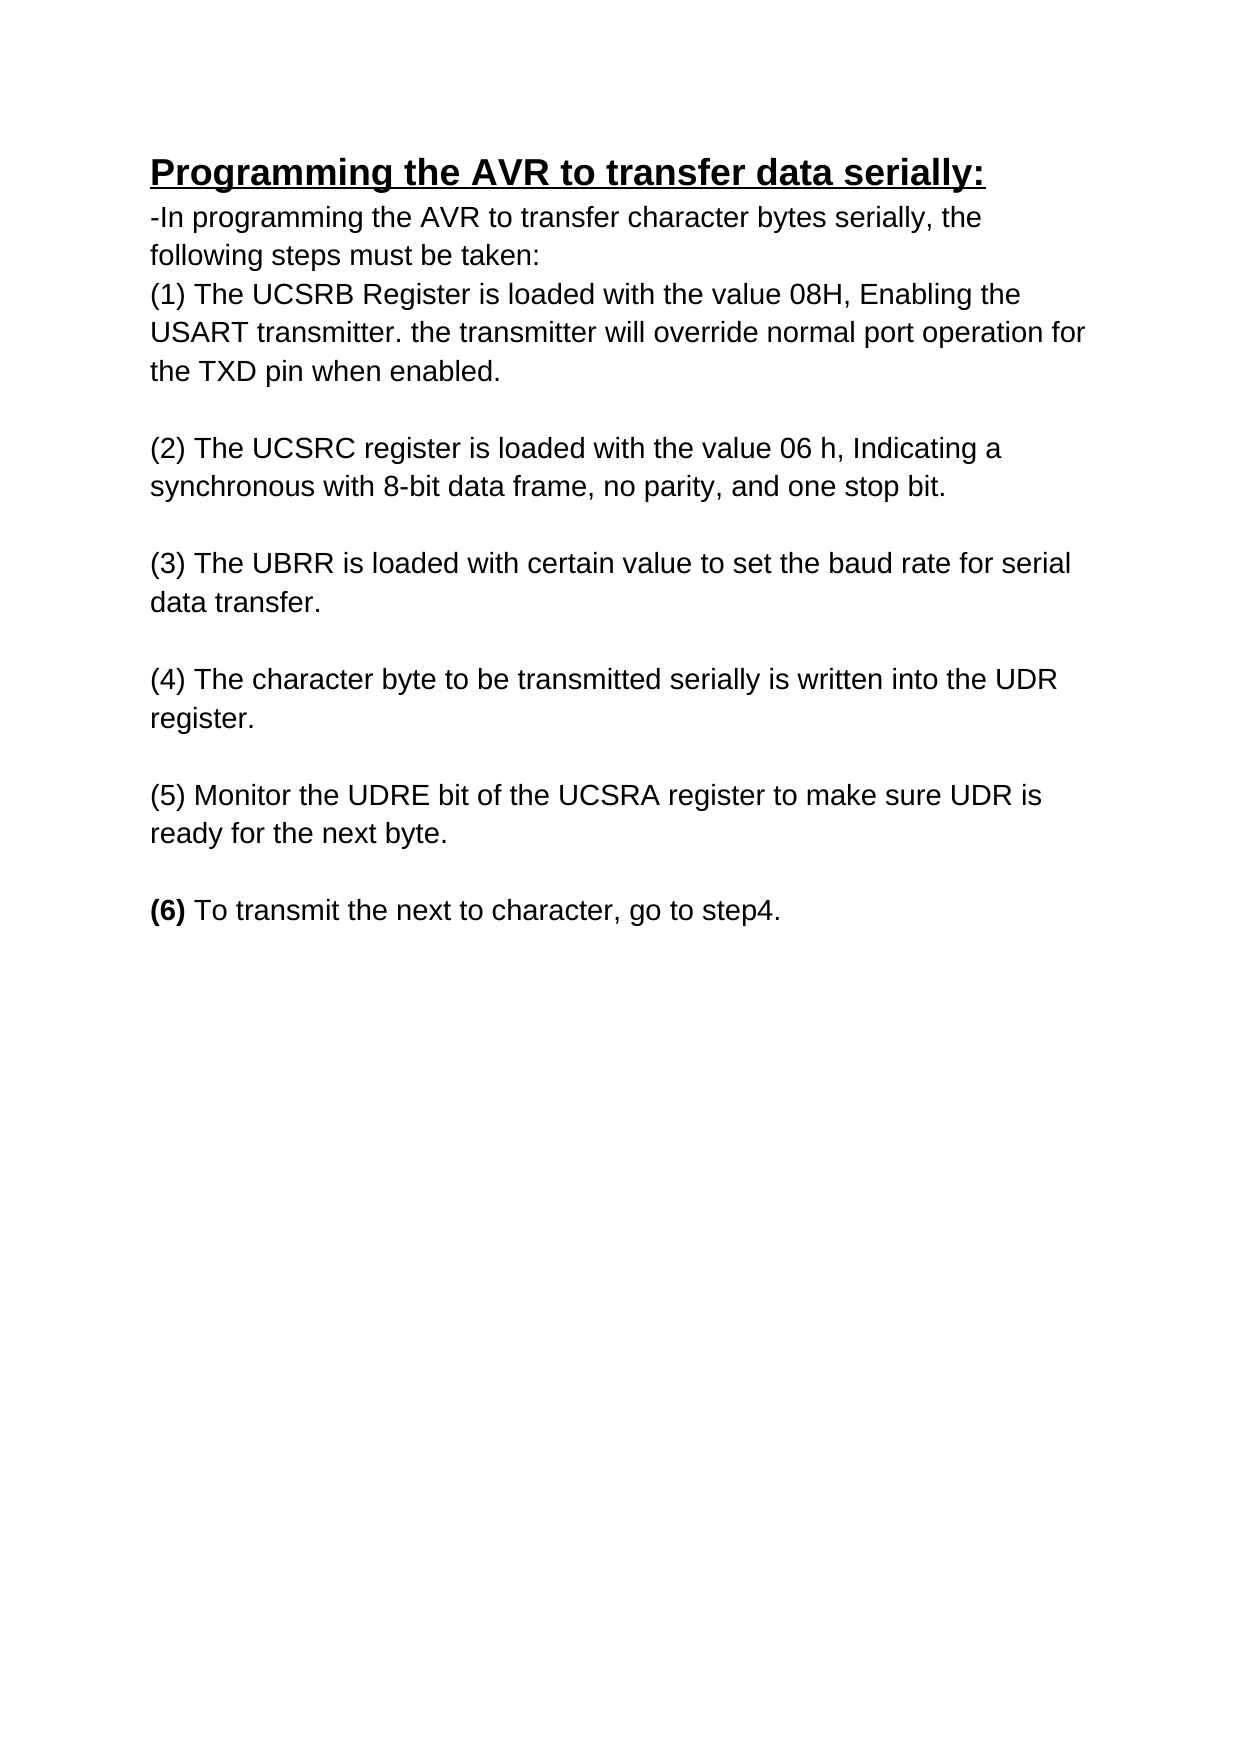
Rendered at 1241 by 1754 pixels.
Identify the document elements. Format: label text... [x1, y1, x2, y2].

list The UCSRC register is loaded with the value 06 h, Indicating a synchronous with 8-bit data frame, no parity, and one stop bit. [150, 431, 1090, 503]
list Monitor the UDRE bit of the UCSRA register to make sure UDR is ready for the next byte. [150, 778, 1090, 850]
list The UCSRB Register is loaded with the value 08H, Enabling the USART transmitter. the transmitter will override normal port operation for the TXD pin when enabled. [150, 277, 1090, 387]
text -In programming the AVR to transfer character bytes serially, the following steps must be taken: [150, 199, 1090, 272]
list The UBRR is loaded with certain value to set the baud rate for serial data transfer. [150, 546, 1090, 618]
list The character byte to be transmitted serially is written into the UDR register. [150, 662, 1090, 734]
text (6) To transmit the next to character, go to step4. [150, 893, 1090, 927]
text Programming the AVR to transfer data serially: [150, 150, 1090, 193]
